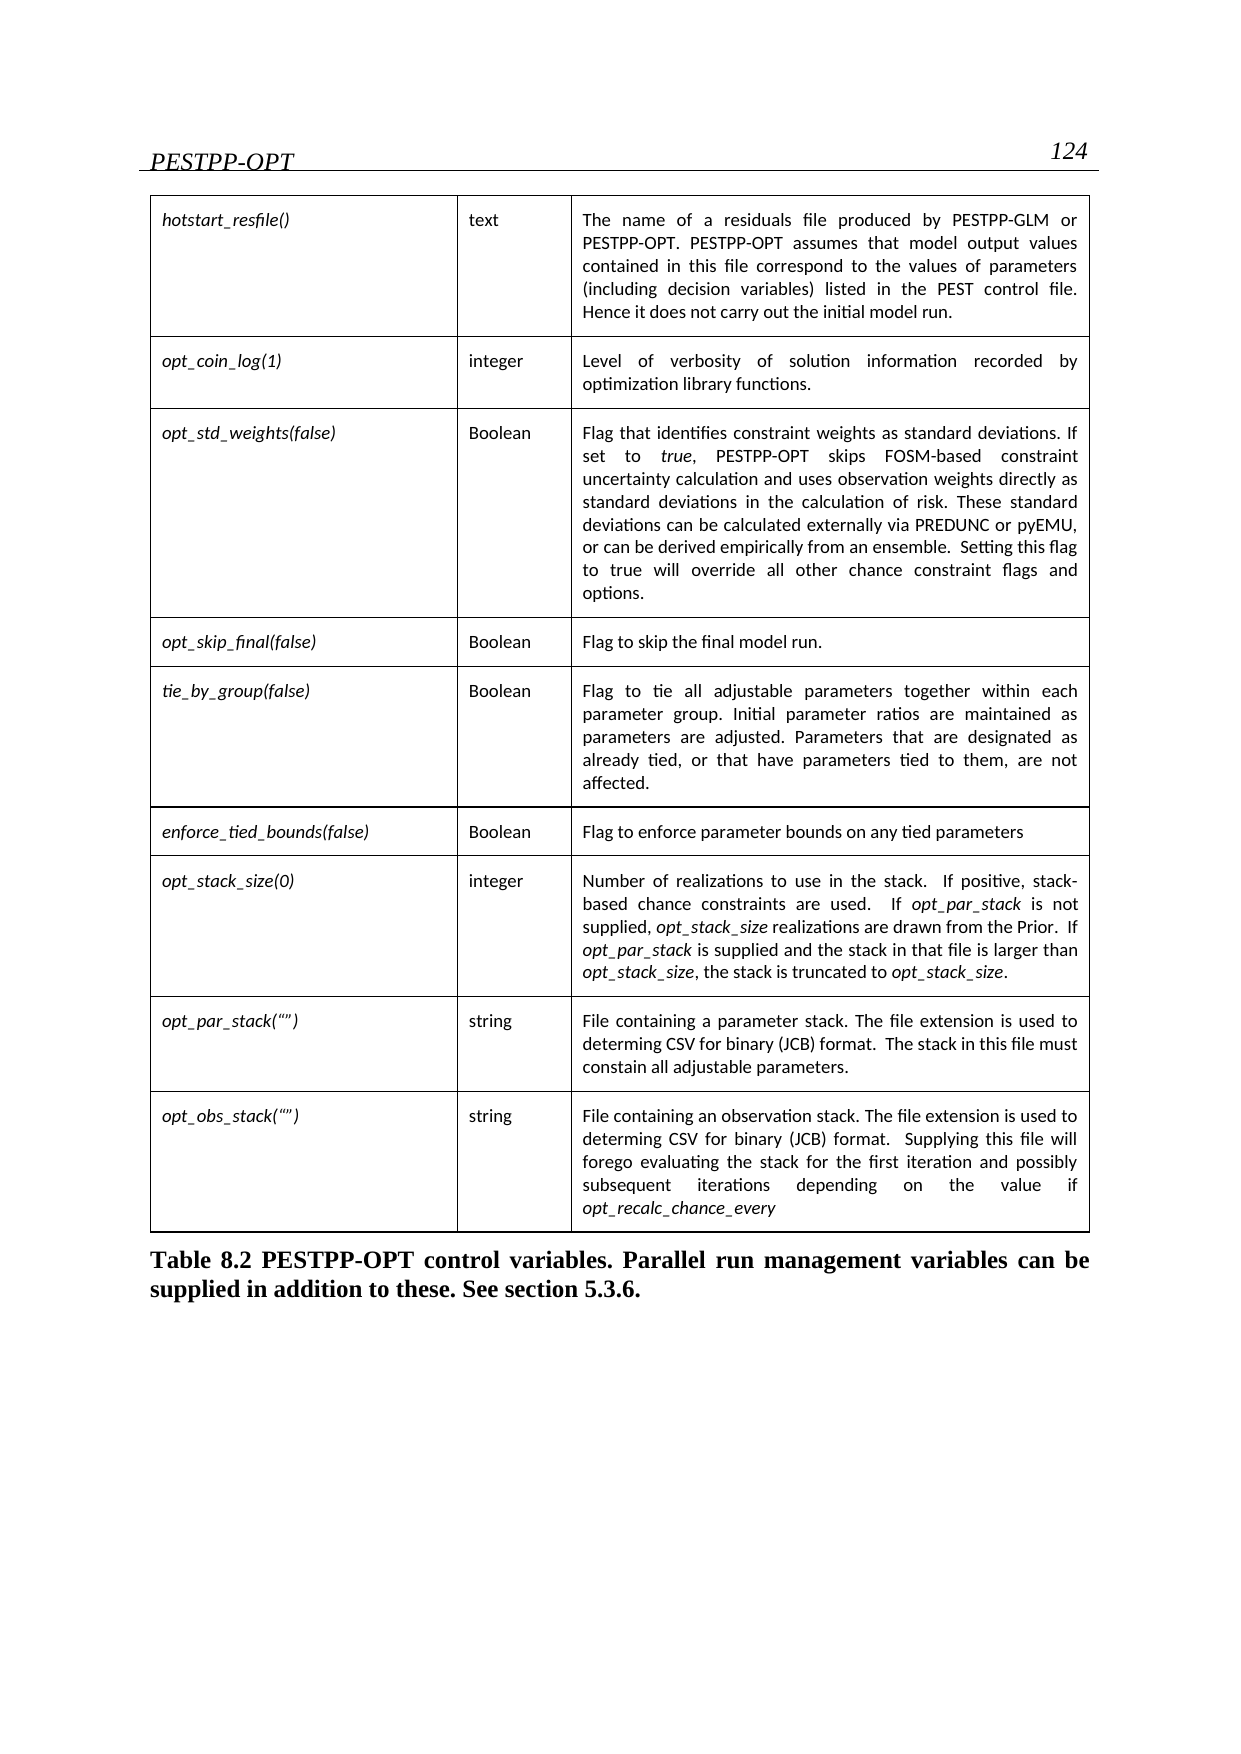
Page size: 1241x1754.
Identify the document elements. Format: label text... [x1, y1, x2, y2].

table_cell Flag that identifies constraint weights as standard deviations. If set to true, PESTPP-OPT skips FOSM-based constraint uncertainty calculation and uses observation weights directly as standard deviations in the calculation of risk. These standard deviations can be calculated externally via PREDUNC or pyEMU, or can be derived empirically from an ensemble. Setting this flag to true will override all other chance constraint flags and options. [572, 409, 1089, 617]
table_cell opt_skip_final(false) [151, 618, 457, 666]
table_cell opt_par_stack(“”) [151, 997, 457, 1091]
table_cell Boolean [458, 667, 571, 806]
table_cell Flag to tie all adjustable parameters together within each parameter group. Initial parameter ratios are maintained as parameters are adjusted. Parameters that are designated as already tied, or that have parameters tied to them, are not affected. [572, 667, 1089, 806]
table_cell Flag to skip the final model run. [572, 618, 1089, 666]
table_cell Flag to enforce parameter bounds on any tied parameters [572, 808, 1089, 855]
table_cell opt_std_weights(false) [151, 409, 457, 617]
table_cell hotstart_resfile() [151, 196, 457, 336]
table_cell opt_obs_stack(“”) [151, 1092, 457, 1231]
table_cell Level of verbosity of solution information recorded by optimization library functions. [572, 337, 1089, 407]
table_cell integer [458, 337, 571, 407]
table_cell string [458, 1092, 571, 1231]
table_cell string [458, 997, 571, 1091]
table_cell Boolean [458, 618, 571, 666]
text Table 8.2 PESTPP-OPT control variables. Parallel run management variables can be supplied in addition to these. See section 5.3.6. [150, 1245, 1090, 1302]
table_cell opt_stack_size(0) [151, 856, 457, 996]
table_cell Boolean [458, 409, 571, 617]
table_cell Number of realizations to use in the stack. If positive, stack-based chance constraints are used. If opt_par_stack is not supplied, opt_stack_size realizations are drawn from the Prior. If opt_par_stack is supplied and the stack in that file is larger than opt_stack_size, the stack is truncated to opt_stack_size. [572, 856, 1089, 996]
table_cell tie_by_group(false) [151, 667, 457, 806]
table_cell Boolean [458, 808, 571, 855]
table_cell integer [458, 856, 571, 996]
table_cell File containing an observation stack. The file extension is used to determing CSV for binary (JCB) format. Supplying this file will forego evaluating the stack for the first iteration and possibly subsequent iterations depending on the value if opt_recalc_chance_every [572, 1092, 1089, 1231]
table_cell text [458, 196, 571, 336]
table_cell opt_coin_log(1) [151, 337, 457, 407]
table_cell File containing a parameter stack. The file extension is used to determing CSV for binary (JCB) format. The stack in this file must constain all adjustable parameters. [572, 997, 1089, 1091]
table_cell The name of a residuals file produced by PESTPP-GLM or PESTPP-OPT. PESTPP-OPT assumes that model output values contained in this file correspond to the values of parameters (including decision variables) listed in the PEST control file. Hence it does not carry out the initial model run. [572, 196, 1089, 336]
table_cell enforce_tied_bounds(false) [151, 808, 457, 855]
